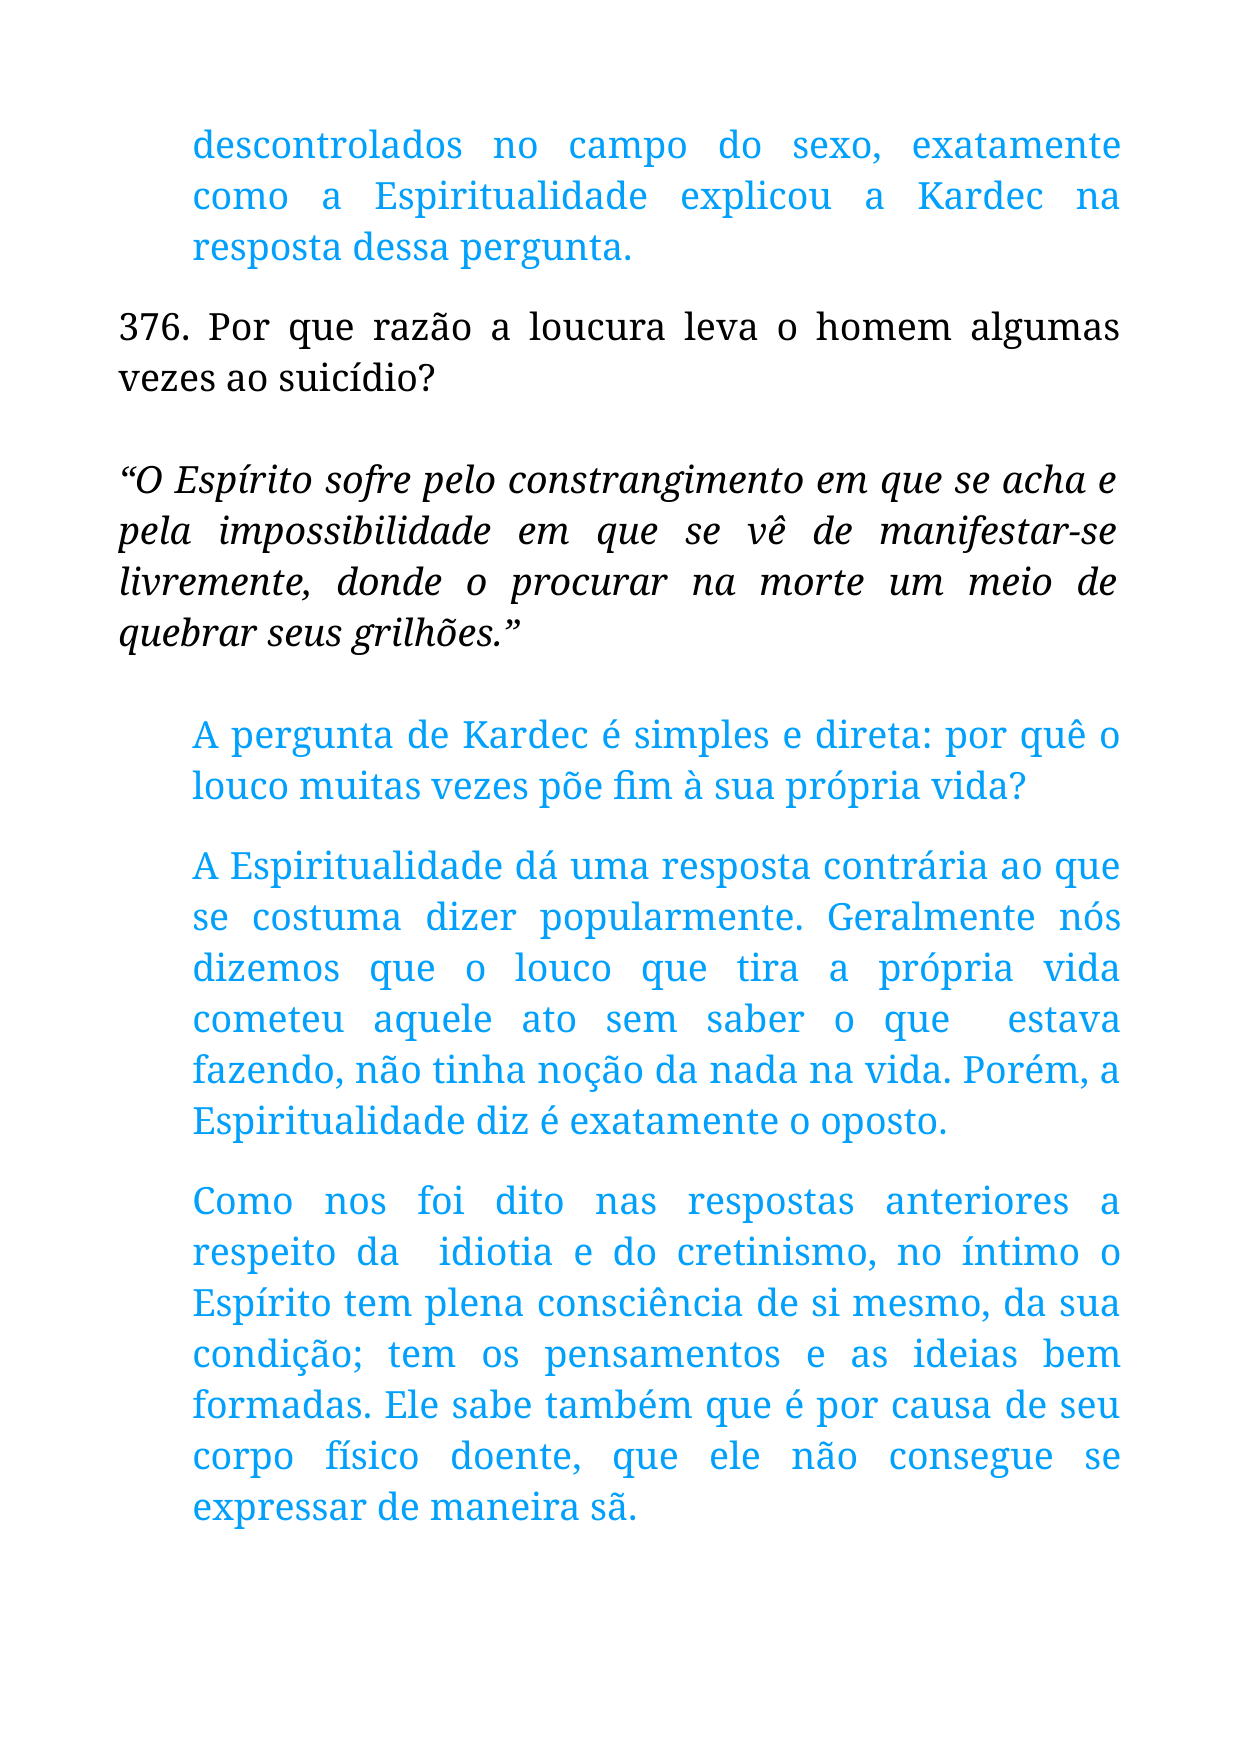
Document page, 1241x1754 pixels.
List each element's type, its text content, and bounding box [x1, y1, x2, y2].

text A Espiritualidade dá uma resposta contrária ao que se costuma dizer popularmente. Geralmente nós dizemos que o louco que tira a própria vida cometeu aquele ato sem saber o que estava fazendo, não tinha noção da nada na vida. Porém, a Espiritualidade diz é exatamente o oposto. [192, 839, 1122, 1145]
text “O Espírito sofre pelo constrangimento em que se acha e pela impossibilidade em que se vê de manifestar-se livremente, donde o procurar na morte um meio de quebrar seus grilhões.” [118, 453, 1122, 657]
text Como nos foi dito nas respostas anteriores a respeito da idiotia e do cretinismo, no íntimo o Espírito tem plena consciência de si mesmo, da sua condição; tem os pensamentos e as ideias bem formadas. Ele sabe também que é por causa de seu corpo físico doente, que ele não consegue se expressar de maneira sã. [192, 1174, 1122, 1531]
text A pergunta de Kardec é simples e direta: por quê o louco muitas vezes põe fim à sua própria vida? [192, 708, 1122, 810]
text 376. Por que razão a loucura leva o homem algumas vezes ao suicídio? [118, 300, 1122, 402]
